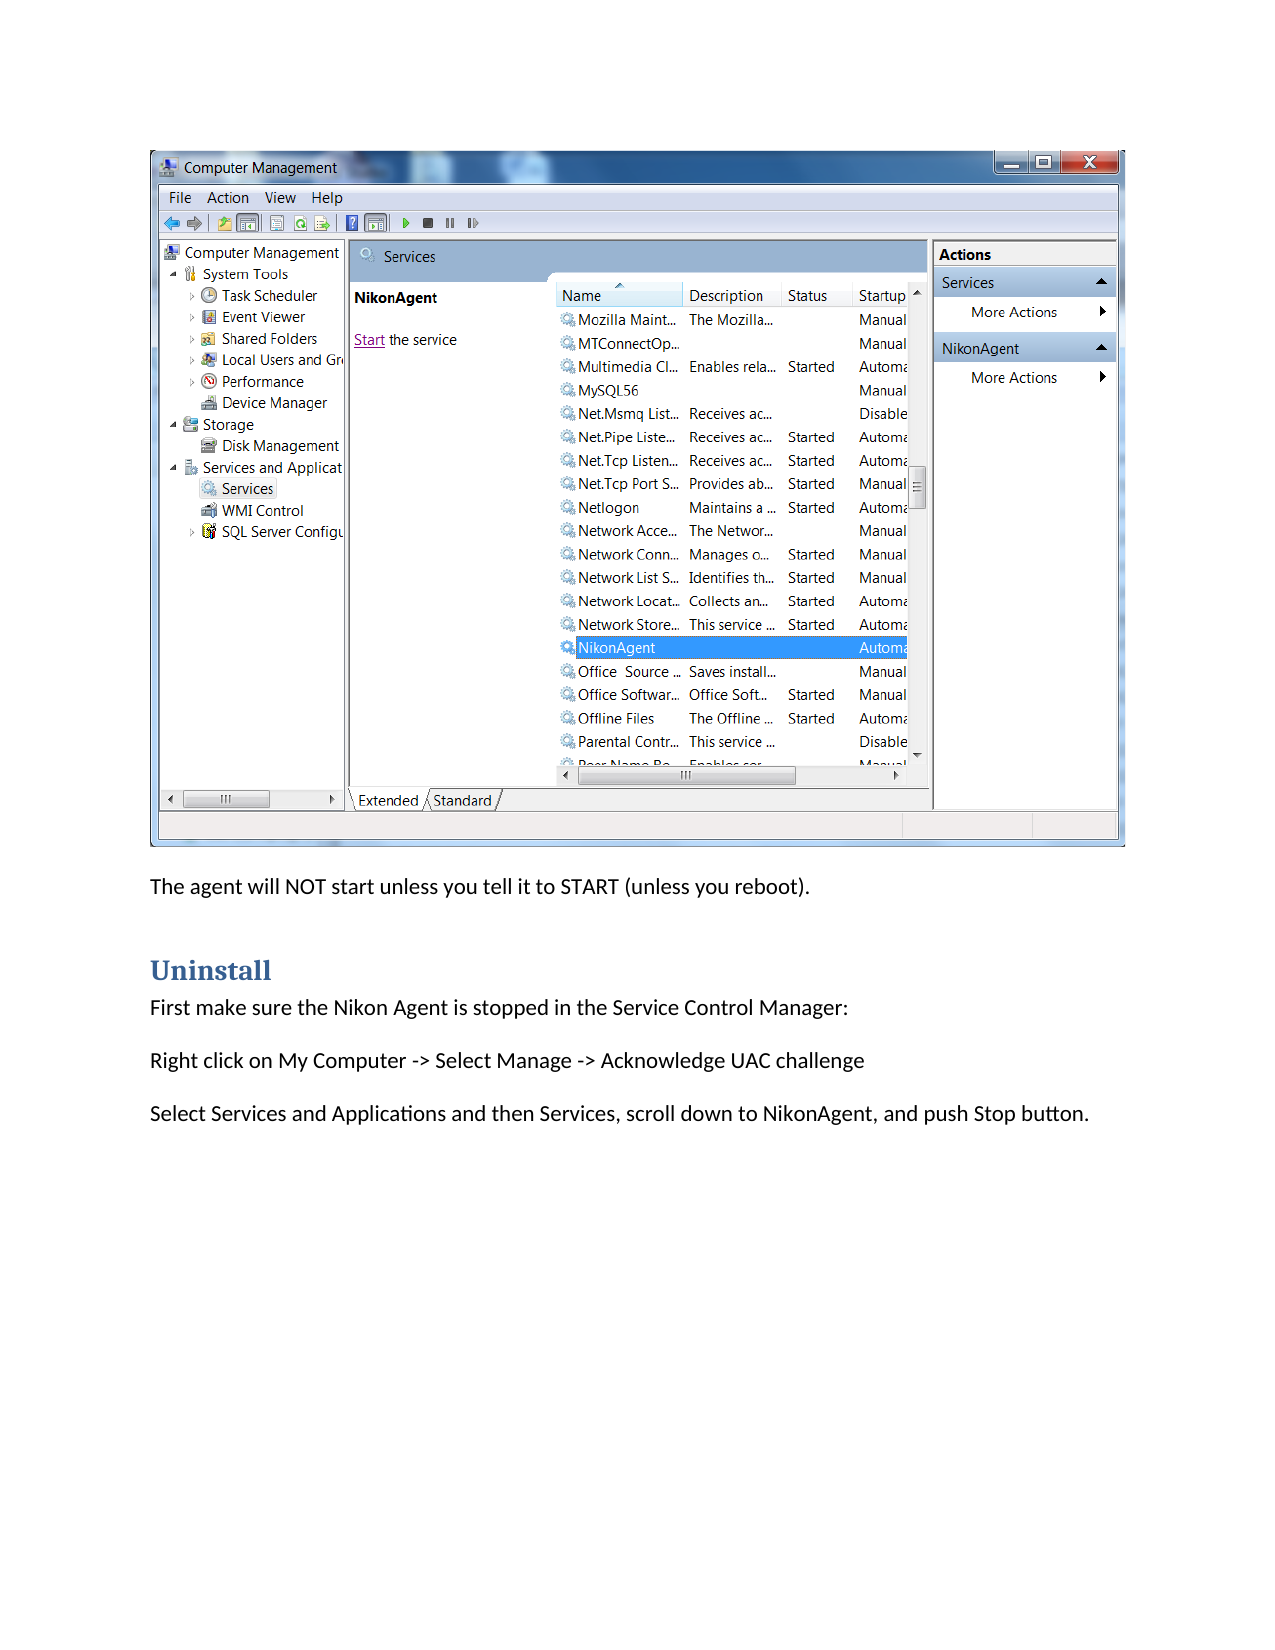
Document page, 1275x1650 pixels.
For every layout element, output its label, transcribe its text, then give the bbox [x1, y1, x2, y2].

text Right click on My Computer -> Select Manage -> Acknowledge UAC challenge [150, 1046, 1125, 1074]
text First make sure the Nikon Agent is stopped in the Service Control Manager: [150, 993, 1125, 1021]
subtitle Uninstall [150, 954, 1125, 988]
text The agent will NOT start unless you tell it to START (unless you reboot). [150, 872, 1125, 900]
picture [150, 150, 1125, 847]
text Select Services and Applications and then Services, scroll down to NikonAgent, and push Stop button. [150, 1099, 1125, 1127]
